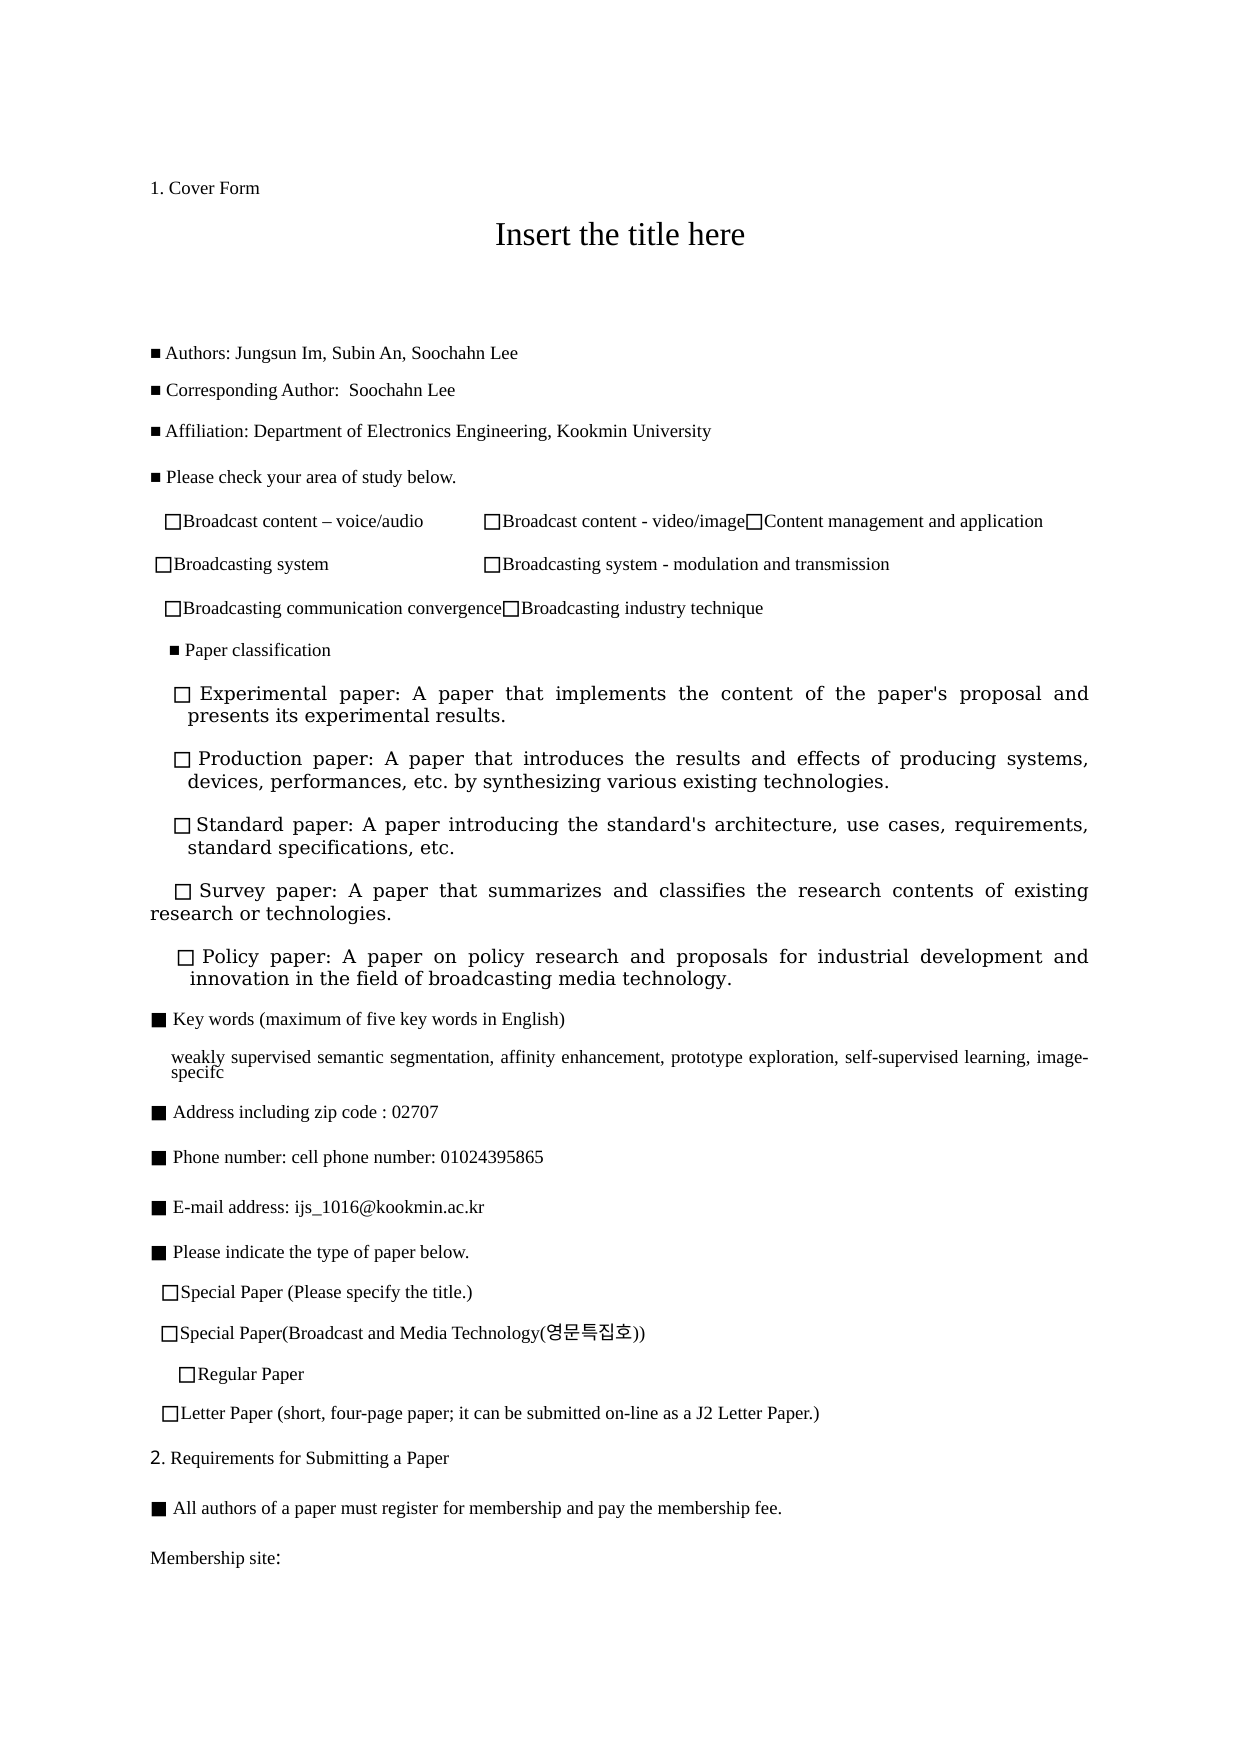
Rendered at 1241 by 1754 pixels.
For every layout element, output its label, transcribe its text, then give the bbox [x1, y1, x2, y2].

text Membership site: [150, 1545, 1090, 1570]
text ⃞ Letter Paper (short, four-page paper; it can be submitted on-line as a J2 Letter Paper.) [150, 1404, 1090, 1424]
text ■ Phone number: cell phone number: 01024395865 [150, 1143, 1090, 1169]
text ■ Corresponding Author: Soochahn Lee [150, 383, 1090, 399]
text ■ Paper classification [150, 639, 1090, 661]
text ⃞ Broadcasting system ⃞ Broadcasting system - modulation and transmission [150, 552, 1090, 574]
text ■ Affiliation: Department of Electronics Engineering, Kookmin University [150, 420, 1090, 442]
text ⃞ Broadcast content – voice/audio ⃞ Broadcast content - video/image ⃞ Content management and application [150, 508, 1090, 531]
text 2. Requirements for Submitting a Paper [150, 1444, 1090, 1470]
text ■ E-mail address: ijs_1016@kookmin.ac.kr [150, 1194, 1090, 1219]
text ⃞ Policy paper: A paper on policy research and proposals for industrial development and innovation in the field of broadcasting media technology. [171, 945, 1090, 990]
text ⃞ Standard paper: A paper introducing the standard's architecture, use cases, requirements, standard specifications, etc. [187, 813, 1090, 858]
text ■ Address including zip code : 02707 [150, 1104, 1090, 1123]
text ⃞ Survey paper: A paper that summarizes and classifies the research contents of existing research or technologies. [150, 879, 1090, 924]
text ⃞ Broadcasting communication convergence ⃞ Broadcasting industry technique [150, 595, 1090, 618]
text 1. Cover Form [150, 177, 1090, 199]
text Insert the title here [150, 223, 1090, 252]
text ■ Please check your area of study below. [150, 466, 1090, 487]
text ⃞ Experimental paper: A paper that implements the content of the paper's proposal and presents its experimental results. [187, 681, 1090, 726]
text ⃞ Regular Paper [150, 1365, 1090, 1384]
text ■ All authors of a paper must register for membership and pay the membership fee. [150, 1494, 1090, 1520]
text weakly supervised semantic segmentation, affinity enhancement, prototype exploration, self-supervised learning, image-specifc [171, 1050, 1090, 1083]
text ⃞ Production paper: A paper that introduces the results and effects of producing systems, devices, performances, etc. by synthesizing various existing technologies. [187, 747, 1090, 792]
text ■ Please indicate the type of paper below. [150, 1244, 1090, 1263]
text ■ Authors: Jungsun Im, Subin An, Soochahn Lee [150, 346, 1090, 362]
text ■ Key words (maximum of five key words in English) [150, 1011, 1090, 1029]
text ⃞ Special Paper(Broadcast and Media Technology(영문특집호)) [150, 1323, 1090, 1344]
text ⃞ Special Paper (Please specify the title.) [150, 1284, 1090, 1303]
